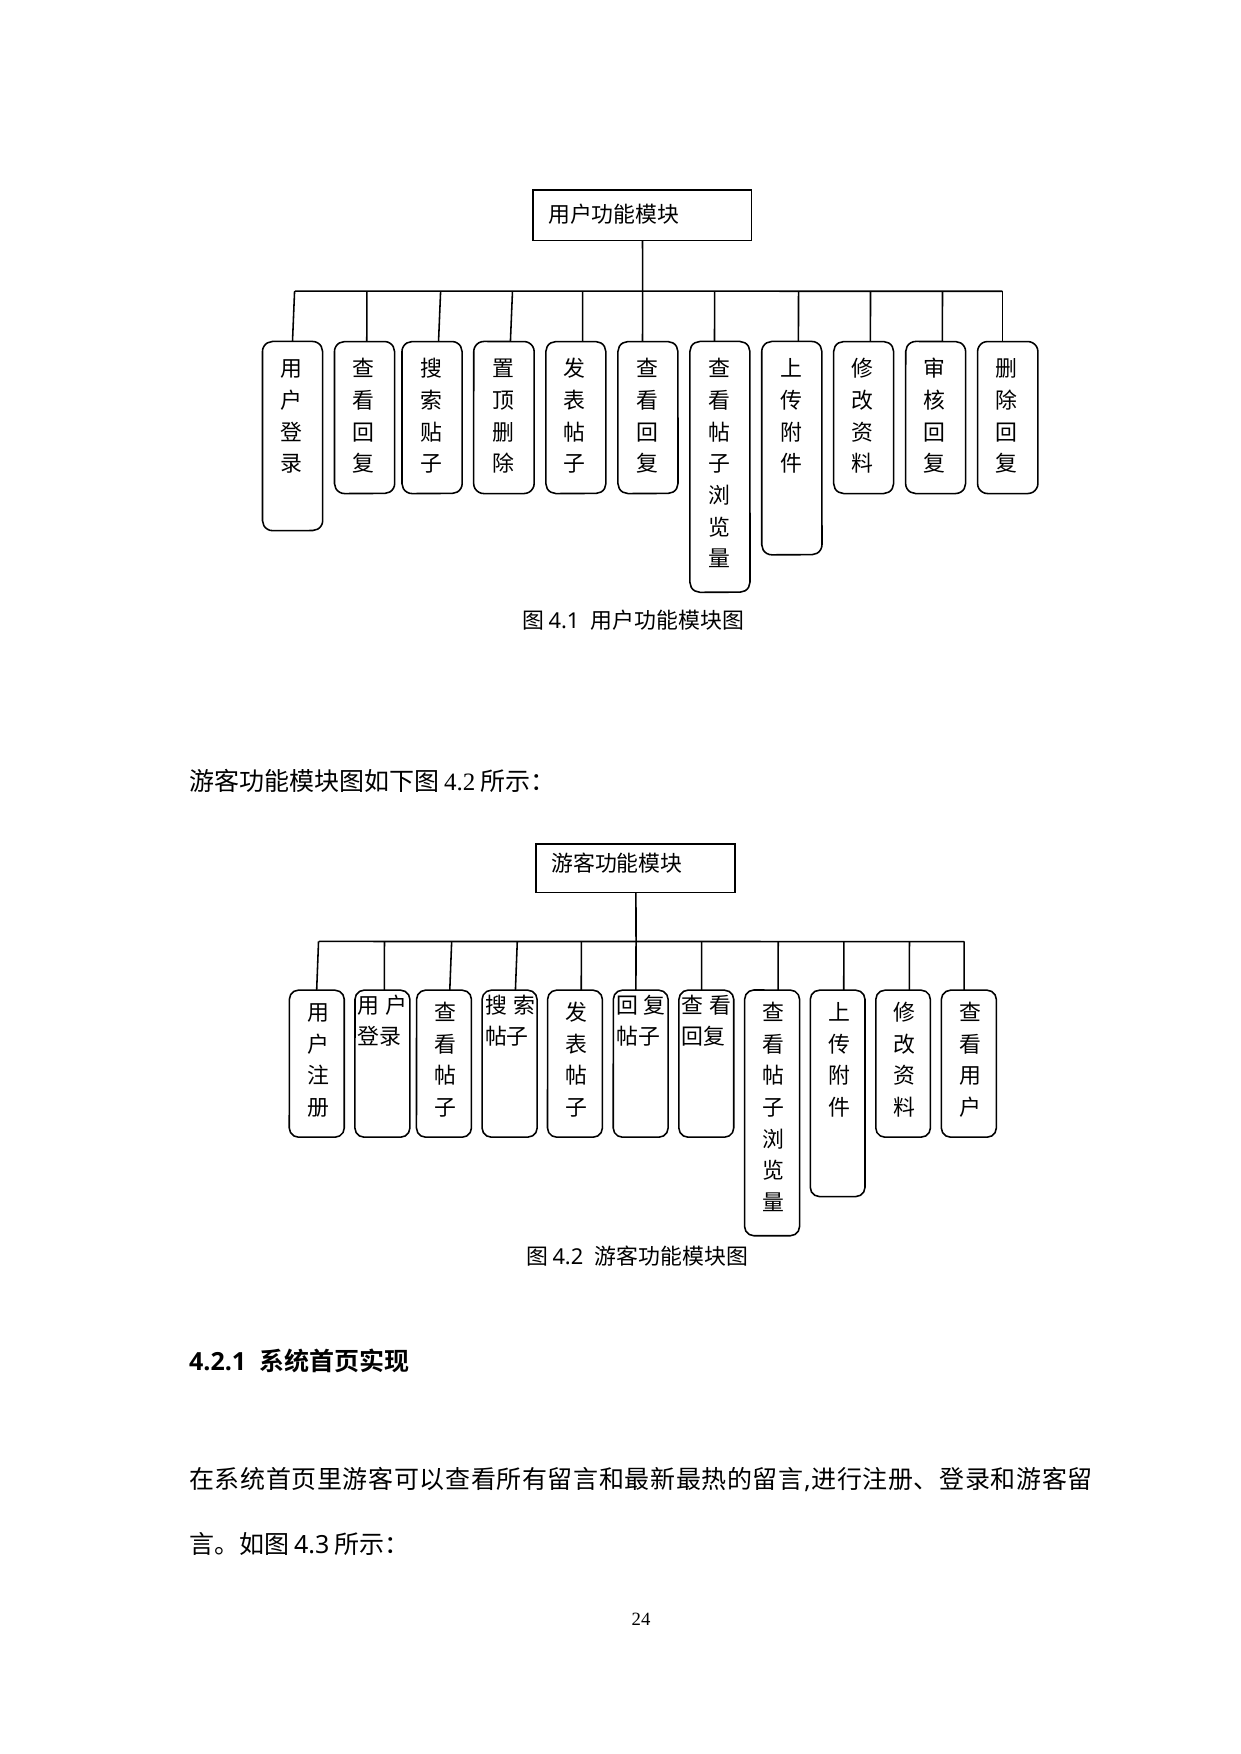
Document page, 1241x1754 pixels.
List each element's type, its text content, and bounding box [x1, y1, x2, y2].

text 在系统首页里游客可以查看所有留言和最新最热的留言,进行注册、登录和游客留言。如图4.3所示： [189, 1445, 1092, 1575]
text 游客功能模块图如下图4.2所示： [189, 747, 1092, 812]
subtitle 4.2.1 系统首页实现 [189, 1327, 1092, 1392]
